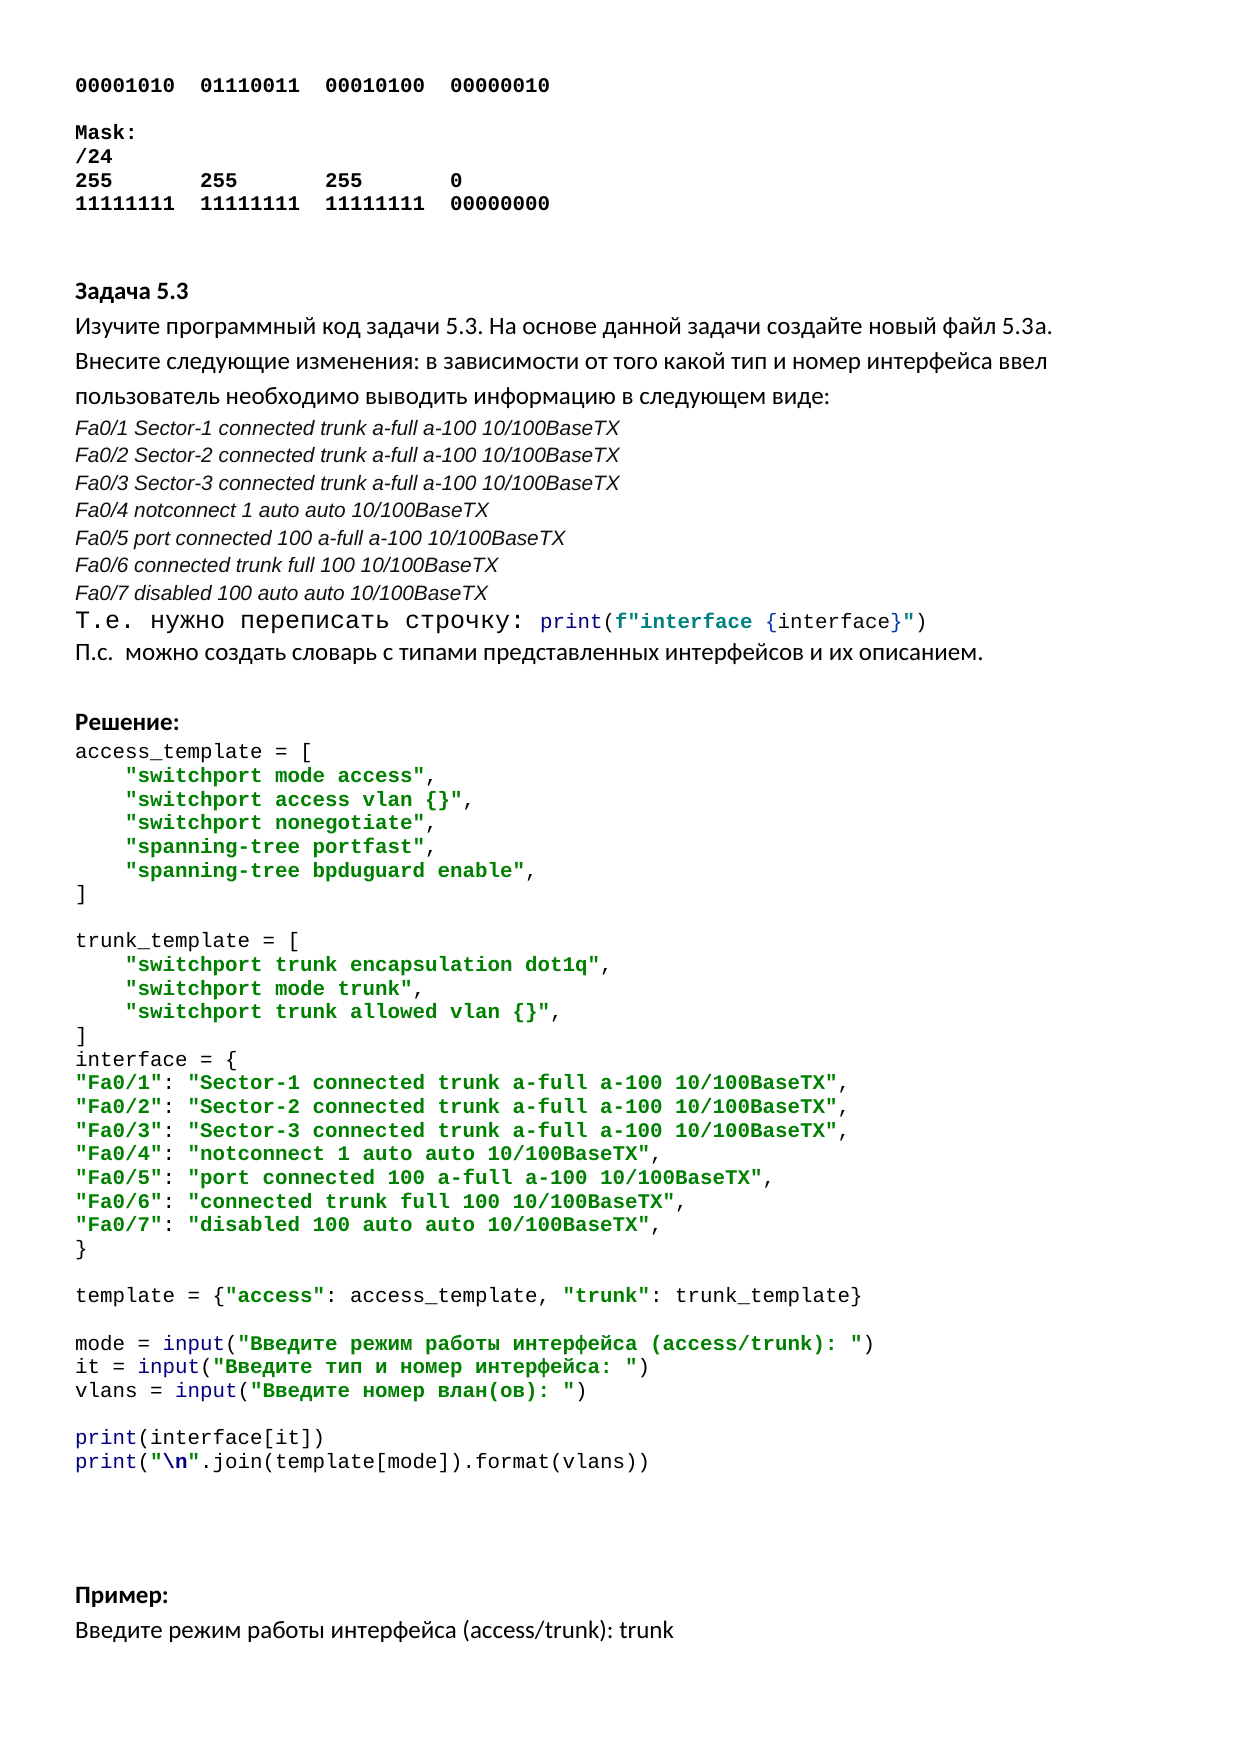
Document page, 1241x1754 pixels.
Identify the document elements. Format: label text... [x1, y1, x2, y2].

text 00001010 01110011 00010100 00000010 [75, 75, 1165, 99]
text П.с. можно создать словарь с типами представленных интерфейсов и их описанием. [75, 636, 1165, 667]
text 11111111 11111111 11111111 00000000 [75, 193, 1165, 217]
text Изучите программный код задачи 5.3. На основе данной задачи создайте новый файл 5.3a. [75, 311, 1165, 341]
text Fa0/1 Sector-1 connected trunk a-full a-100 10/100BaseTX Fa0/2 Sector-2 connected trunk a-full a-100 10/100BaseTX Fa0/3 Sector-3 connected trunk a-full a-100 10/100BaseTX Fa0/4 notconnect 1 auto auto 10/100BaseTX Fa0/5 port connected 100 a-full a-100 10/100BaseTX Fa0/6 connected trunk full 100 10/100BaseTX Fa0/7 disabled 100 auto auto 10/100BaseTX [75, 416, 1165, 604]
text access_template = [ "switchport mode access", "switchport access vlan {}", "switchport nonegotiate", "spanning-tree portfast", "spanning-tree bpduguard enable", ] trunk_template = [ "switchport trunk encapsulation dot1q", "switchport mode trunk", "switchport trunk allowed vlan {}", ] interface = { "Fa0/1": "Sector-1 connected trunk a-full a-100 10/100BaseTX", "Fa0/2": "Sector-2 connected trunk a-full a-100 10/100BaseTX", "Fa0/3": "Sector-3 connected trunk a-full a-100 10/100BaseTX", "Fa0/4": "notconnect 1 auto auto 10/100BaseTX", "Fa0/5": "port connected 100 a-full a-100 10/100BaseTX", "Fa0/6": "connected trunk full 100 10/100BaseTX", "Fa0/7": "disabled 100 auto auto 10/100BaseTX", } template = {"access": access_template, "trunk": trunk_template} mode = input("Введите режим работы интерфейса (access/trunk): ") it = input("Введите тип и номер интерфейса: ") vlans = input("Введите номер влан(ов): ") print(interface[it]) print("\n".join(template[mode]).format(vlans)) [75, 741, 1165, 1474]
text Решение: [75, 706, 1165, 737]
text /24 [75, 146, 1165, 169]
text 255 255 255 0 [75, 169, 1165, 193]
text Задача 5.3 [75, 276, 1165, 306]
text Mask: [75, 122, 1165, 146]
text Введите режим работы интерфейса (access/trunk): trunk [75, 1614, 1165, 1645]
text Внесите следующие изменения: в зависимости от того какой тип и номер интерфейса ввел пользователь необходимо выводить информацию в следующем виде: [75, 346, 1165, 411]
text Пример: [75, 1579, 1165, 1610]
text Т.е. нужно переписать строчку: print(f"interface {interface}") [75, 608, 1165, 636]
